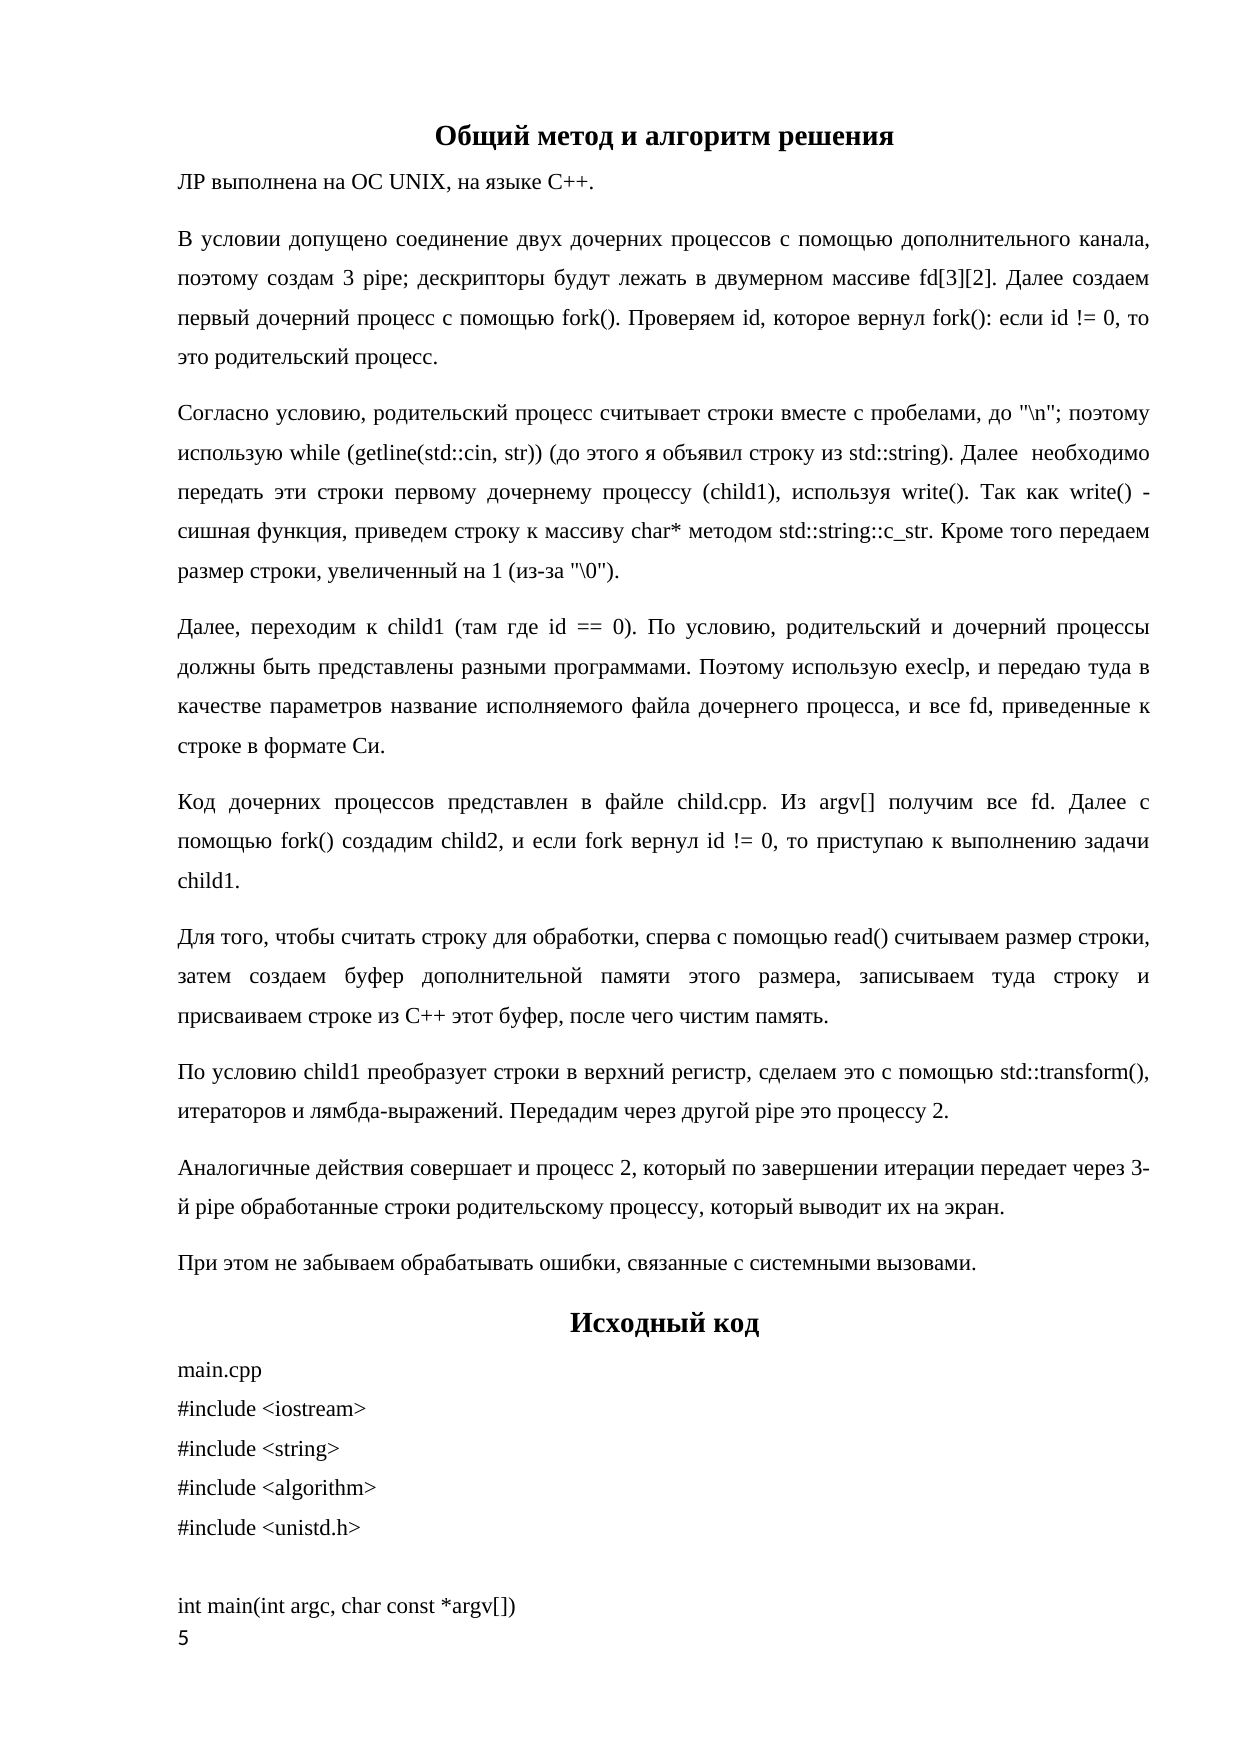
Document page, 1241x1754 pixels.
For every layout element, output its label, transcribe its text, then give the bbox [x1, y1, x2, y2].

text Исходный код [177, 1305, 1152, 1339]
text Код дочерних процессов представлен в файле child.cpp. Из argv[] получим все fd. Далее с помощью fork() создадим child2, и если fork вернул id != 0, то приступаю к выполнению задачи child1. [177, 788, 1152, 893]
text В условии допущено соединение двух дочерних процессов с помощью дополнительного канала, поэтому создам 3 pipe; дескрипторы будут лежать в двумерном массиве fd[3][2]. Далее создаем первый дочерний процесс с помощью fork(). Проверяем id, которое вернул fork(): если id != 0, то это родительский процесс. [177, 224, 1152, 369]
text #include <unistd.h> [177, 1514, 1152, 1540]
text main.cpp [177, 1356, 1152, 1382]
text ЛР выполнена на ОС UNIX, на языке С++. [177, 168, 1152, 195]
text Аналогичные действия совершает и процесс 2, который по завершении итерации передает через 3-й pipe обработанные строки родительскому процессу, который выводит их на экран. [177, 1154, 1152, 1219]
text Общий метод и алгоритм решения [177, 118, 1152, 152]
text При этом не забываем обрабатывать ошибки, связанные с системными вызовами. [177, 1249, 1152, 1276]
text #include <algorithm> [177, 1474, 1152, 1501]
text #include <string> [177, 1435, 1152, 1461]
text Согласно условию, родительский процесс считывает строки вместе с пробелами, до "\n"; поэтому использую while (getline(std::cin, str)) (до этого я объявил строку из std::string). Далее необходимо передать эти строки первому дочернему процессу (child1), используя write(). Так как write() - сишная функция, приведем строку к массиву char* методом std::string::c_str. Кроме того передаем размер строки, увеличенный на 1 (из-за "\0"). [177, 399, 1152, 583]
text Для того, чтобы считать строку для обработки, сперва с помощью read() считываем размер строки, затем создаем буфер дополнительной памяти этого размера, записываем туда строку и присваиваем строке из C++ этот буфер, после чего чистим память. [177, 923, 1152, 1028]
text #include <iostream> [177, 1395, 1152, 1422]
text По условию child1 преобразует строки в верхний регистр, сделаем это с помощью std::transform(), итераторов и лямбда-выражений. Передадим через другой pipe это процессу 2. [177, 1058, 1152, 1124]
text Далее, переходим к child1 (там где id == 0). По условию, родительский и дочерний процессы должны быть представлены разными программами. Поэтому использую execlp, и передаю туда в качестве параметров название исполняемого файла дочернего процесса, и все fd, приведенные к строке в формате Си. [177, 613, 1152, 758]
text int main(int argc, char const *argv[]) [177, 1593, 1152, 1619]
